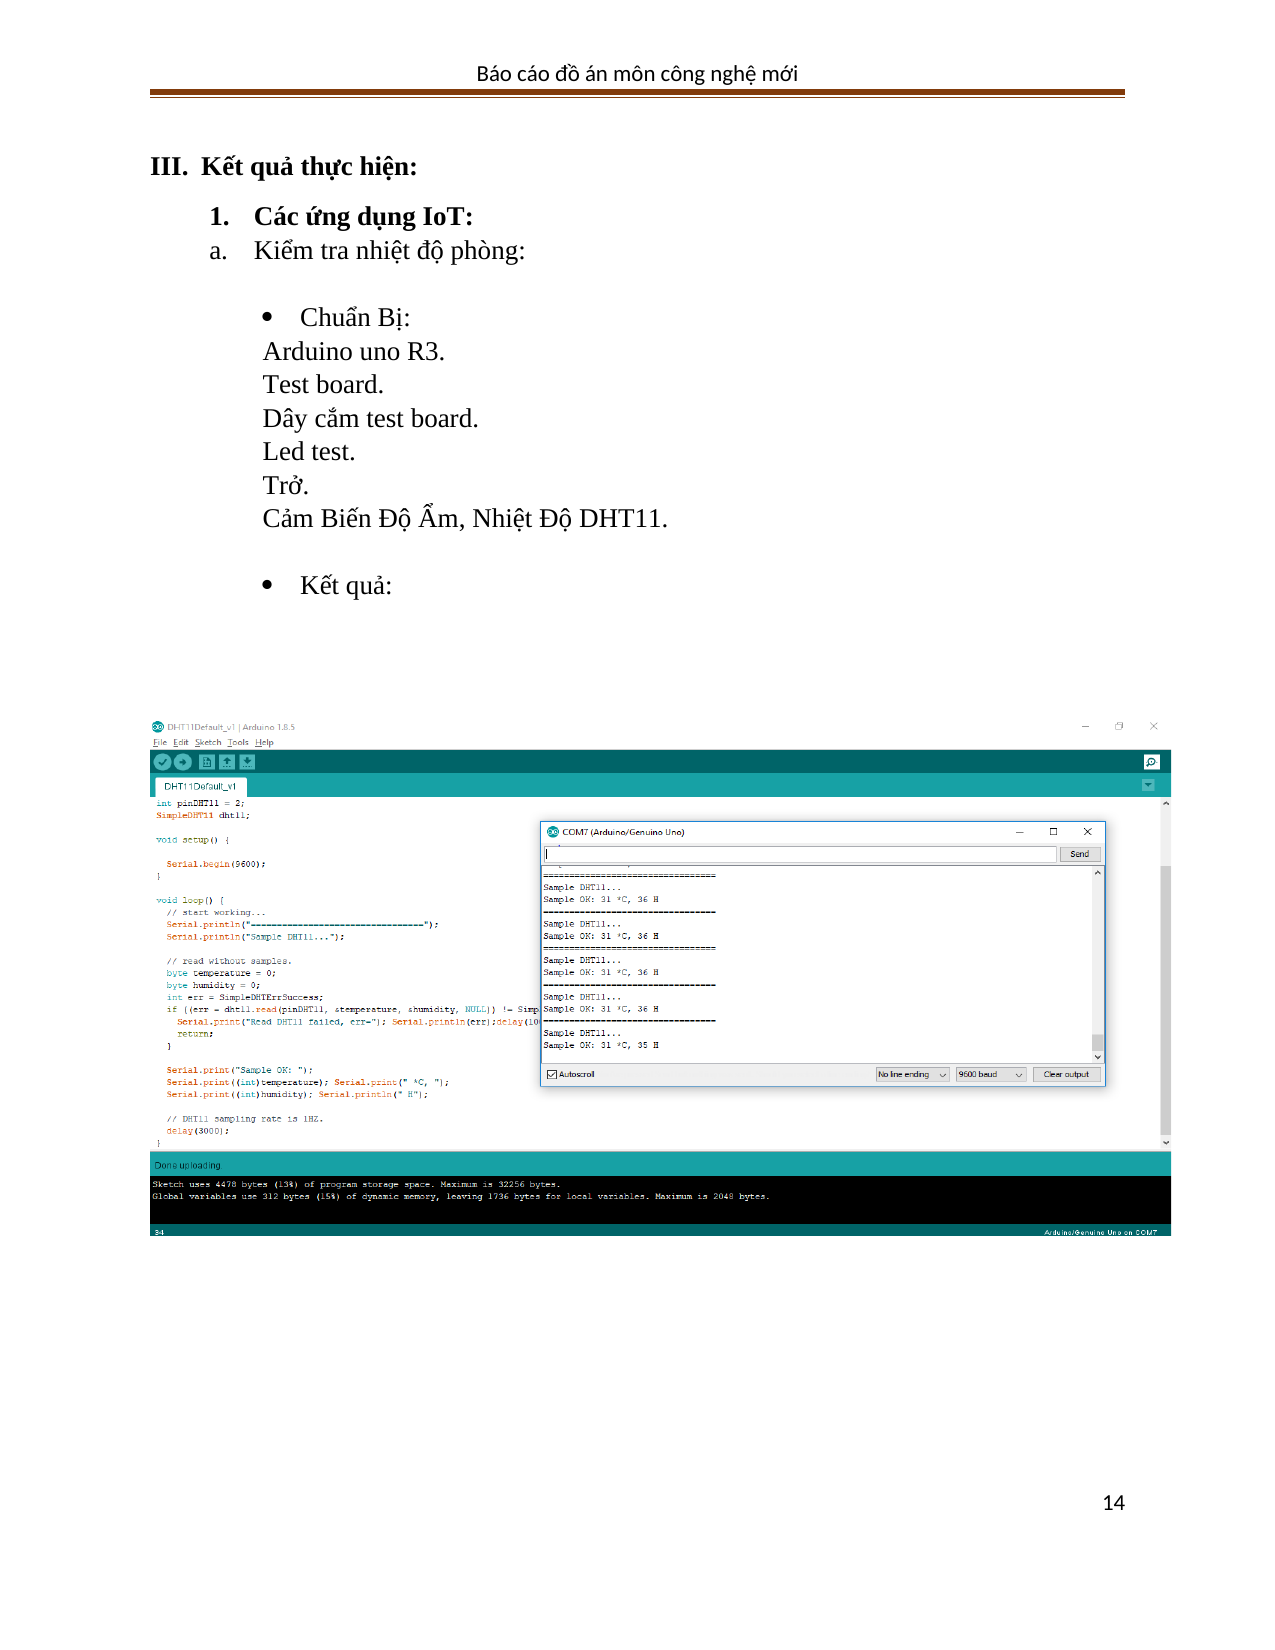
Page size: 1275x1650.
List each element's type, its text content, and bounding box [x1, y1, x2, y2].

list Các ứng dụng IoT: [209, 200, 1125, 231]
list Test board. [262, 368, 1125, 399]
list Kết quả: [262, 569, 1125, 601]
list Dây cắm test board. [262, 402, 1125, 433]
list Trở. [262, 469, 1125, 500]
list Chuẩn Bị: [262, 301, 1125, 332]
list Kiểm tra nhiệt độ phòng: [209, 234, 1125, 265]
list Arduino uno R3. [262, 334, 1125, 366]
list Led test. [262, 435, 1125, 466]
picture [150, 720, 1172, 1236]
text III. Kết quả thực hiện: [150, 150, 1125, 181]
list Cảm Biến Độ Ẩm, Nhiệt Độ DHT11. [262, 502, 1125, 533]
